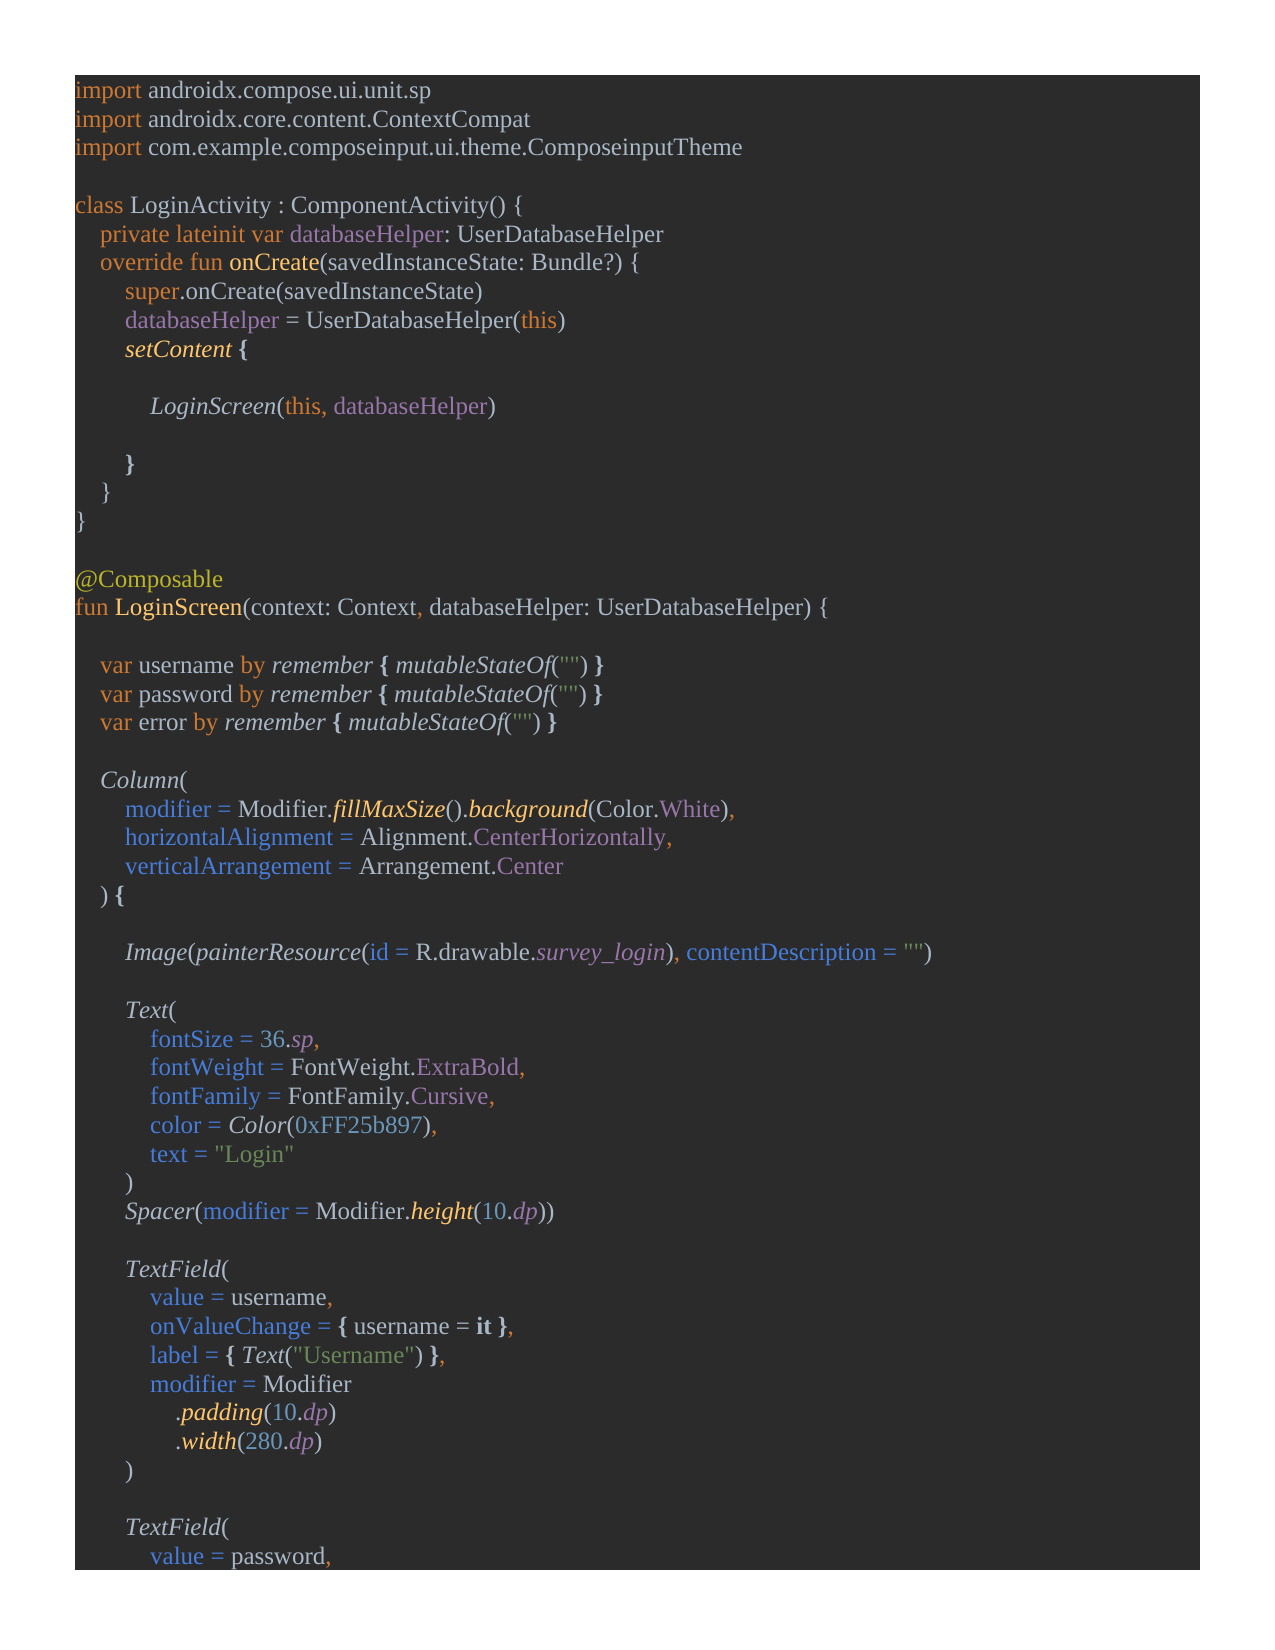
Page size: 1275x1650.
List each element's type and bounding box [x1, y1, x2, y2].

text [75, 75, 1200, 1570]
